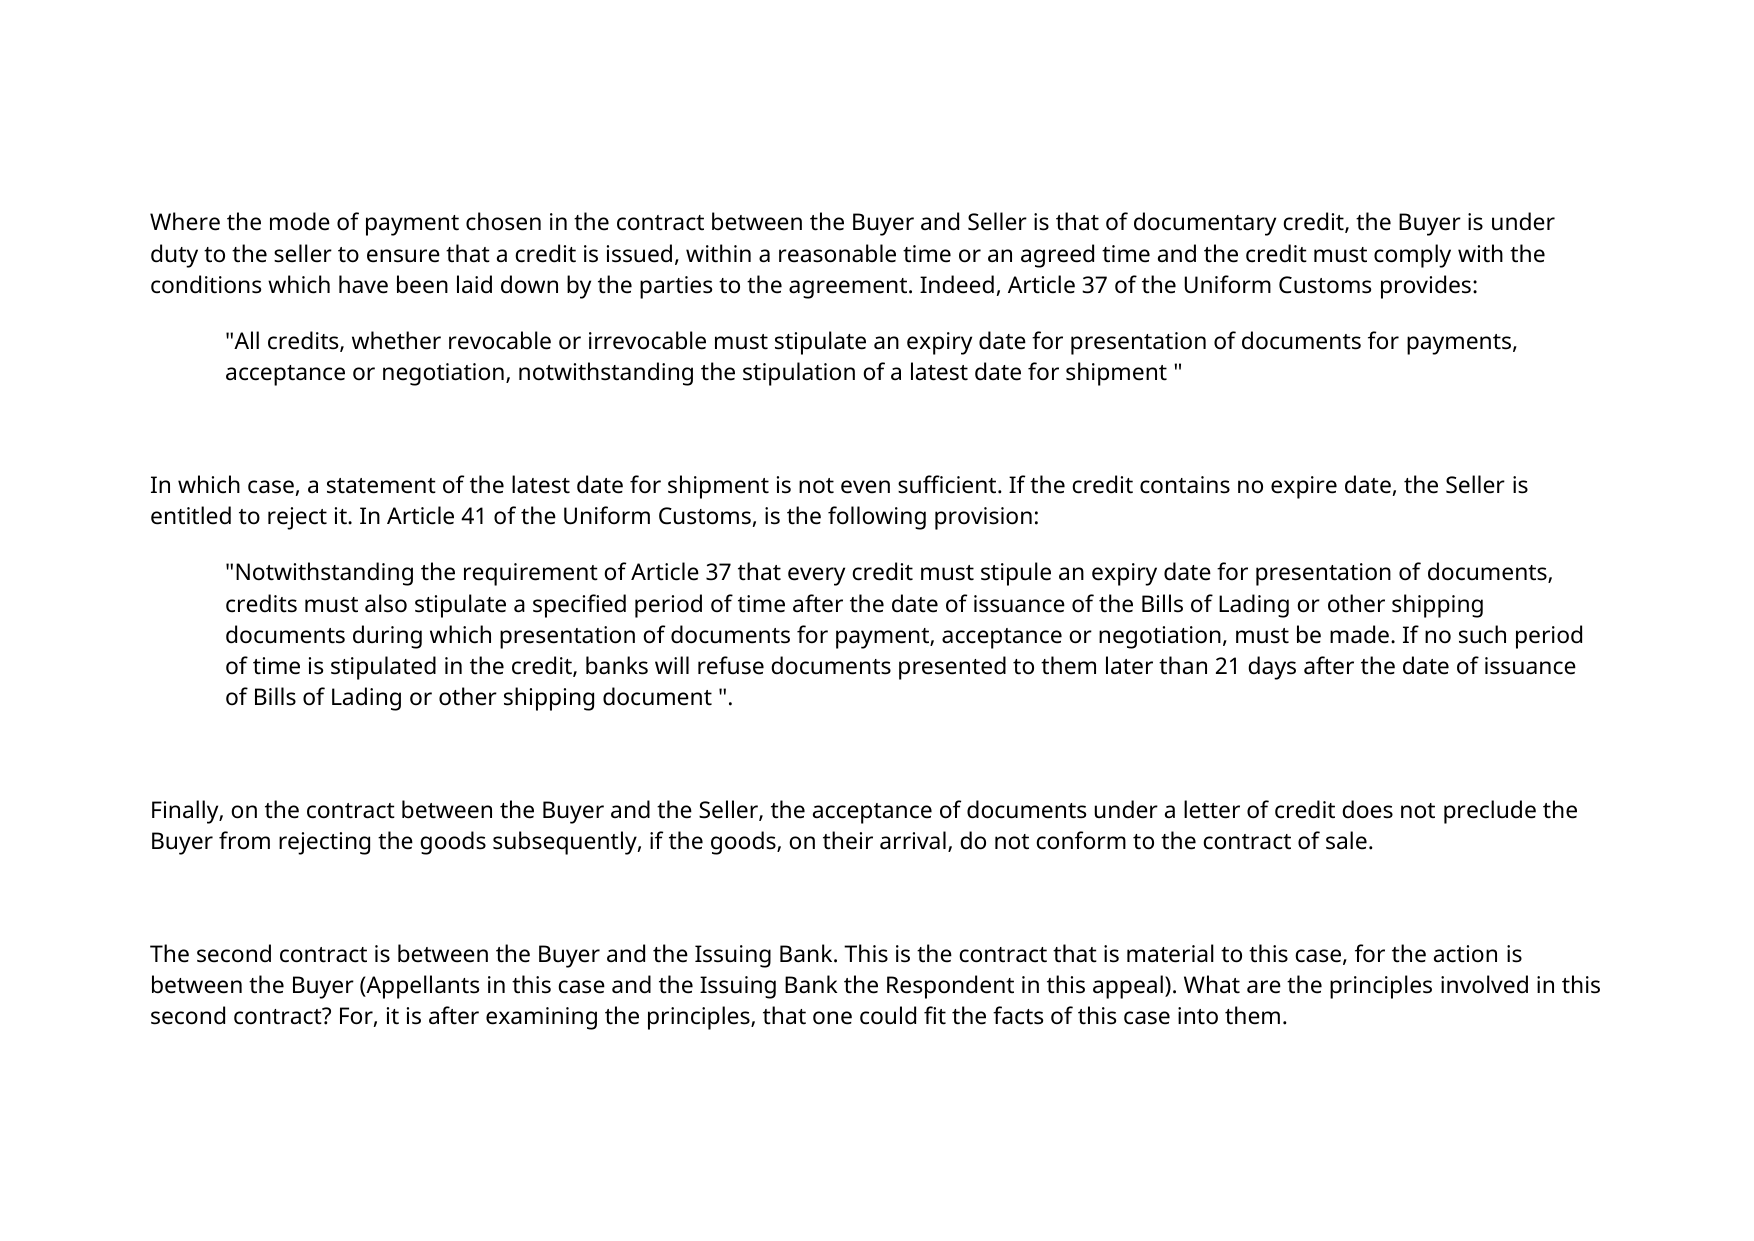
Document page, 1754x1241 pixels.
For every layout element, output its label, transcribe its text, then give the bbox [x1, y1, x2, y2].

text "Notwithstanding the requirement of Article 37 that every credit must stipule an expiry date for presentation of documents, credits must also stipulate a specified period of time after the date of issuance of the Bills of Lading or other shipping documents during which presentation of documents for payment, acceptance or negotiation, must be made. If no such period of time is stipulated in the credit, banks will refuse documents presented to them later than 21 days after the date of issuance of Bills of Lading or other shipping document ". [225, 556, 1604, 712]
text In which case, a statement of the latest date for shipment is not even sufficient. If the credit contains no expire date, the Seller is entitled to reject it. In Article 41 of the Uniform Customs, is the following provision: [150, 469, 1604, 531]
text "All credits, whether revocable or irrevocable must stipulate an expiry date for presentation of documents for payments, acceptance or negotiation, notwithstanding the stipulation of a latest date for shipment " [225, 325, 1604, 387]
text Finally, on the contract between the Buyer and the Seller, the acceptance of documents under a letter of credit does not preclude the Buyer from rejecting the goods subsequently, if the goods, on their arrival, do not conform to the contract of sale. [150, 794, 1604, 856]
text The second contract is between the Buyer and the Issuing Bank. This is the contract that is material to this case, for the action is between the Buyer (Appellants in this case and the Issuing Bank the Respondent in this appeal). What are the principles involved in this second contract? For, it is after examining the principles, that one could fit the facts of this case into them. [150, 937, 1604, 1031]
text Where the mode of payment chosen in the contract between the Buyer and Seller is that of documentary credit, the Buyer is under duty to the seller to ensure that a credit is issued, within a reasonable time or an agreed time and the credit must comply with the conditions which have been laid down by the parties to the agreement. Indeed, Article 37 of the Uniform Customs provides: [150, 206, 1604, 300]
